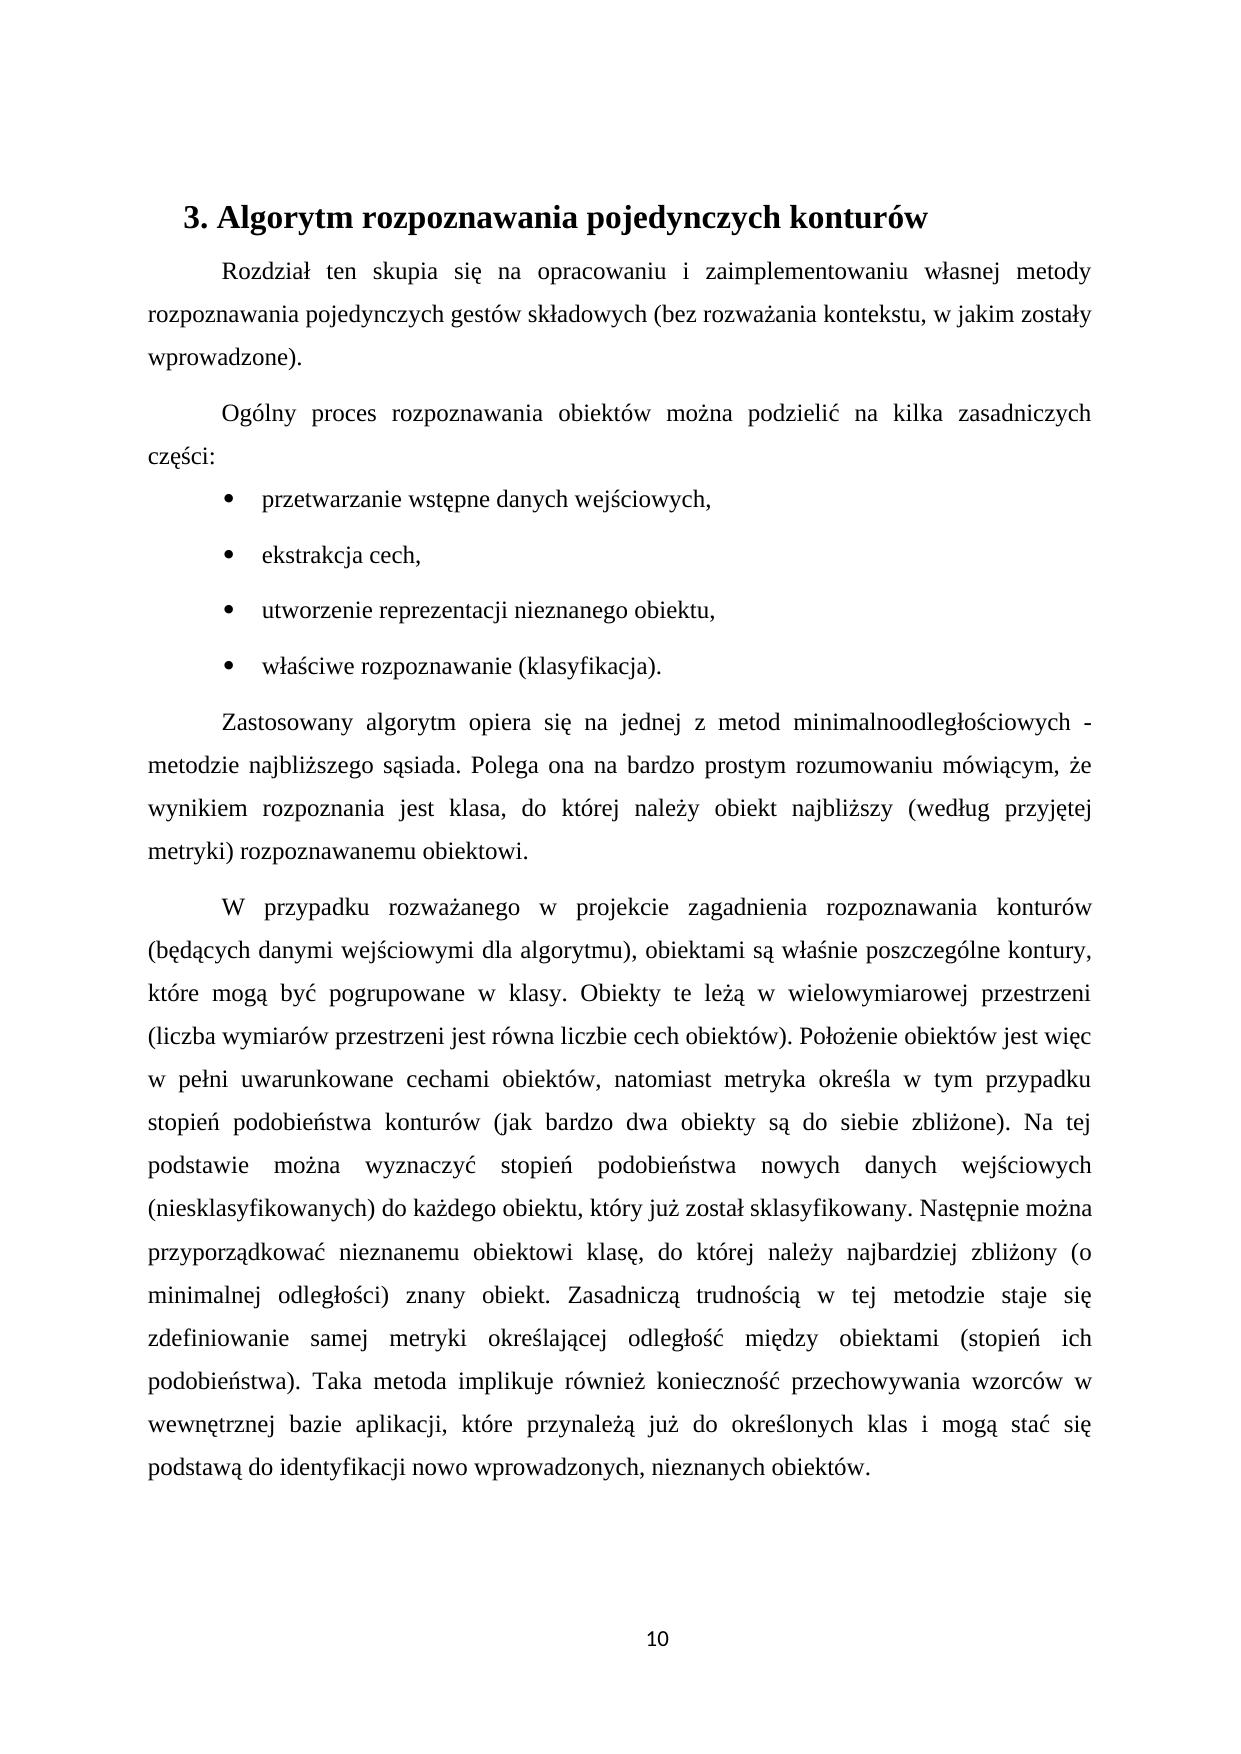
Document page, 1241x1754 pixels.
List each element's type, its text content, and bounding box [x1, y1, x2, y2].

text Ogólny proces rozpoznawania obiektów można podzielić na kilka zasadniczych części: [148, 398, 1093, 470]
list utworzenie reprezentacji nieznanego obiektu, [224, 595, 1093, 624]
list przetwarzanie wstępne danych wejściowych, [224, 484, 1093, 513]
subtitle 3. Algorytm rozpoznawania pojedynczych konturów [183, 198, 1093, 236]
list ekstrakcja cech, [224, 540, 1093, 568]
text Zastosowany algorytm opiera się na jednej z metod minimalnoodległościowych - metodzie najbliższego sąsiada. Polega ona na bardzo prostym rozumowaniu mówiącym, że wynikiem rozpoznania jest klasa, do której należy obiekt najbliższy (według przyjętej metryki) rozpoznawanemu obiektowi. [148, 707, 1093, 865]
list właściwe rozpoznawanie (klasyfikacja). [224, 651, 1093, 680]
text W przypadku rozważanego w projekcie zagadnienia rozpoznawania konturów (będących danymi wejściowymi dla algorytmu), obiektami są właśnie poszczególne kontury, które mogą być pogrupowane w klasy. Obiekty te leżą w wielowymiarowej przestrzeni (liczba wymiarów przestrzeni jest równa liczbie cech obiektów). Położenie obiektów jest więc w pełni uwarunkowane cechami obiektów, natomiast metryka określa w tym przypadku stopień podobieństwa konturów (jak bardzo dwa obiekty są do siebie zbliżone). Na tej podstawie można wyznaczyć stopień podobieństwa nowych danych wejściowych (niesklasyfikowanych) do każdego obiektu, który już został sklasyfikowany. Następnie można przyporządkować nieznanemu obiektowi klasę, do której należy najbardziej zbliżony (o minimalnej odległości) znany obiekt. Zasadniczą trudnością w tej metodzie staje się zdefiniowanie samej metryki określającej odległość między obiektami (stopień ich podobieństwa). Taka metoda implikuje również konieczność przechowywania wzorców w wewnętrznej bazie aplikacji, które przynależą już do określonych klas i mogą stać się podstawą do identyfikacji nowo wprowadzonych, nieznanych obiektów. [148, 892, 1093, 1481]
text Rozdział ten skupia się na opracowaniu i zaimplementowaniu własnej metody rozpoznawania pojedynczych gestów składowych (bez rozważania kontekstu, w jakim zostały wprowadzone). [148, 256, 1093, 371]
